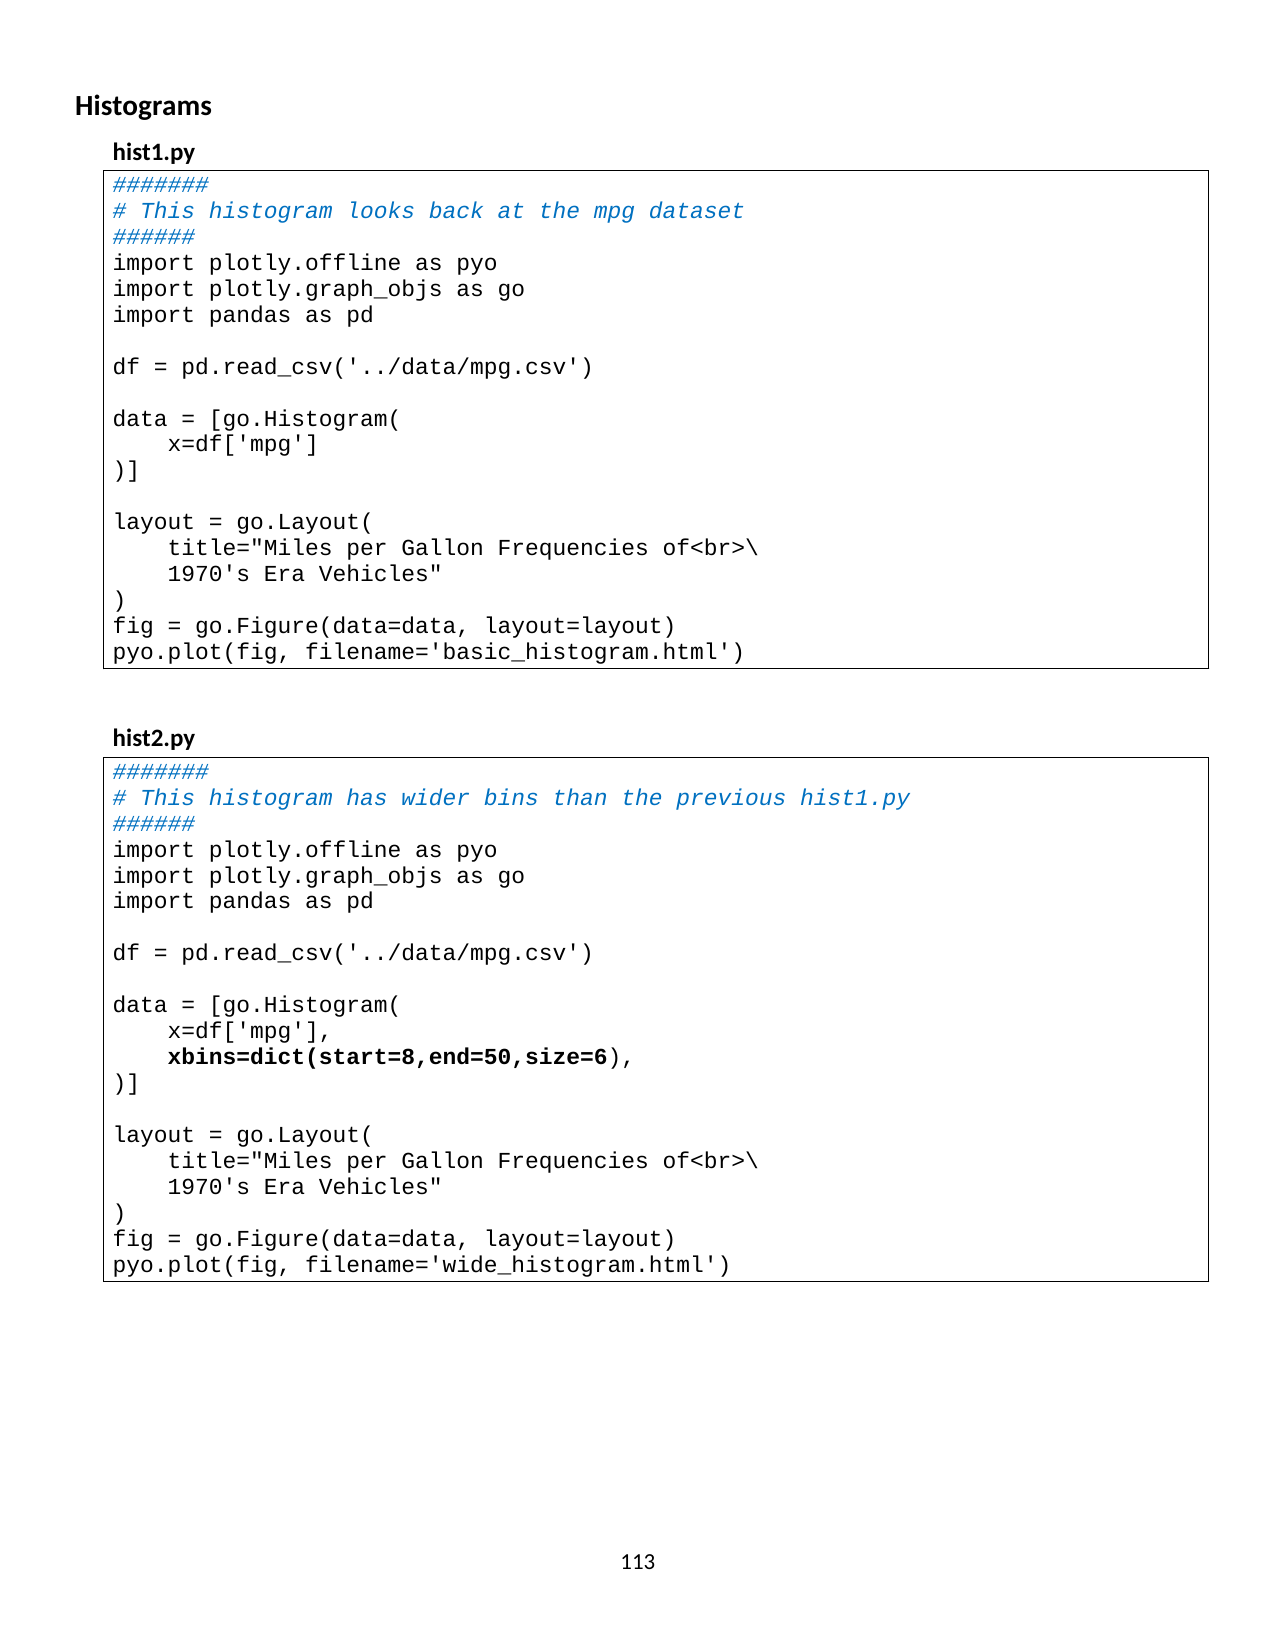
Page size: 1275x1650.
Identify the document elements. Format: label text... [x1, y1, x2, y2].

text ####### # This histogram has wider bins than the previous hist1.py ###### import plotly.offline as pyo import plotly.graph_objs as go import pandas as pd df = pd.read_csv('../data/mpg.csv') data = [go.Histogram( x=df['mpg'], xbins=dict(start=8,end=50,size=6), )] layout = go.Layout( title="Miles per Gallon Frequencies of<br>\ 1970's Era Vehicles" ) fig = go.Figure(data=data, layout=layout) pyo.plot(fig, filename='wide_histogram.html') [104, 758, 1208, 1281]
subtitle hist1.py [112, 136, 1200, 166]
text ####### # This histogram looks back at the mpg dataset ###### import plotly.offline as pyo import plotly.graph_objs as go import pandas as pd df = pd.read_csv('../data/mpg.csv') data = [go.Histogram( x=df['mpg'] )] layout = go.Layout( title="Miles per Gallon Frequencies of<br>\ 1970's Era Vehicles" ) fig = go.Figure(data=data, layout=layout) pyo.plot(fig, filename='basic_histogram.html') [104, 171, 1208, 668]
subtitle Histograms [75, 87, 1200, 123]
subtitle hist2.py [112, 722, 1200, 753]
